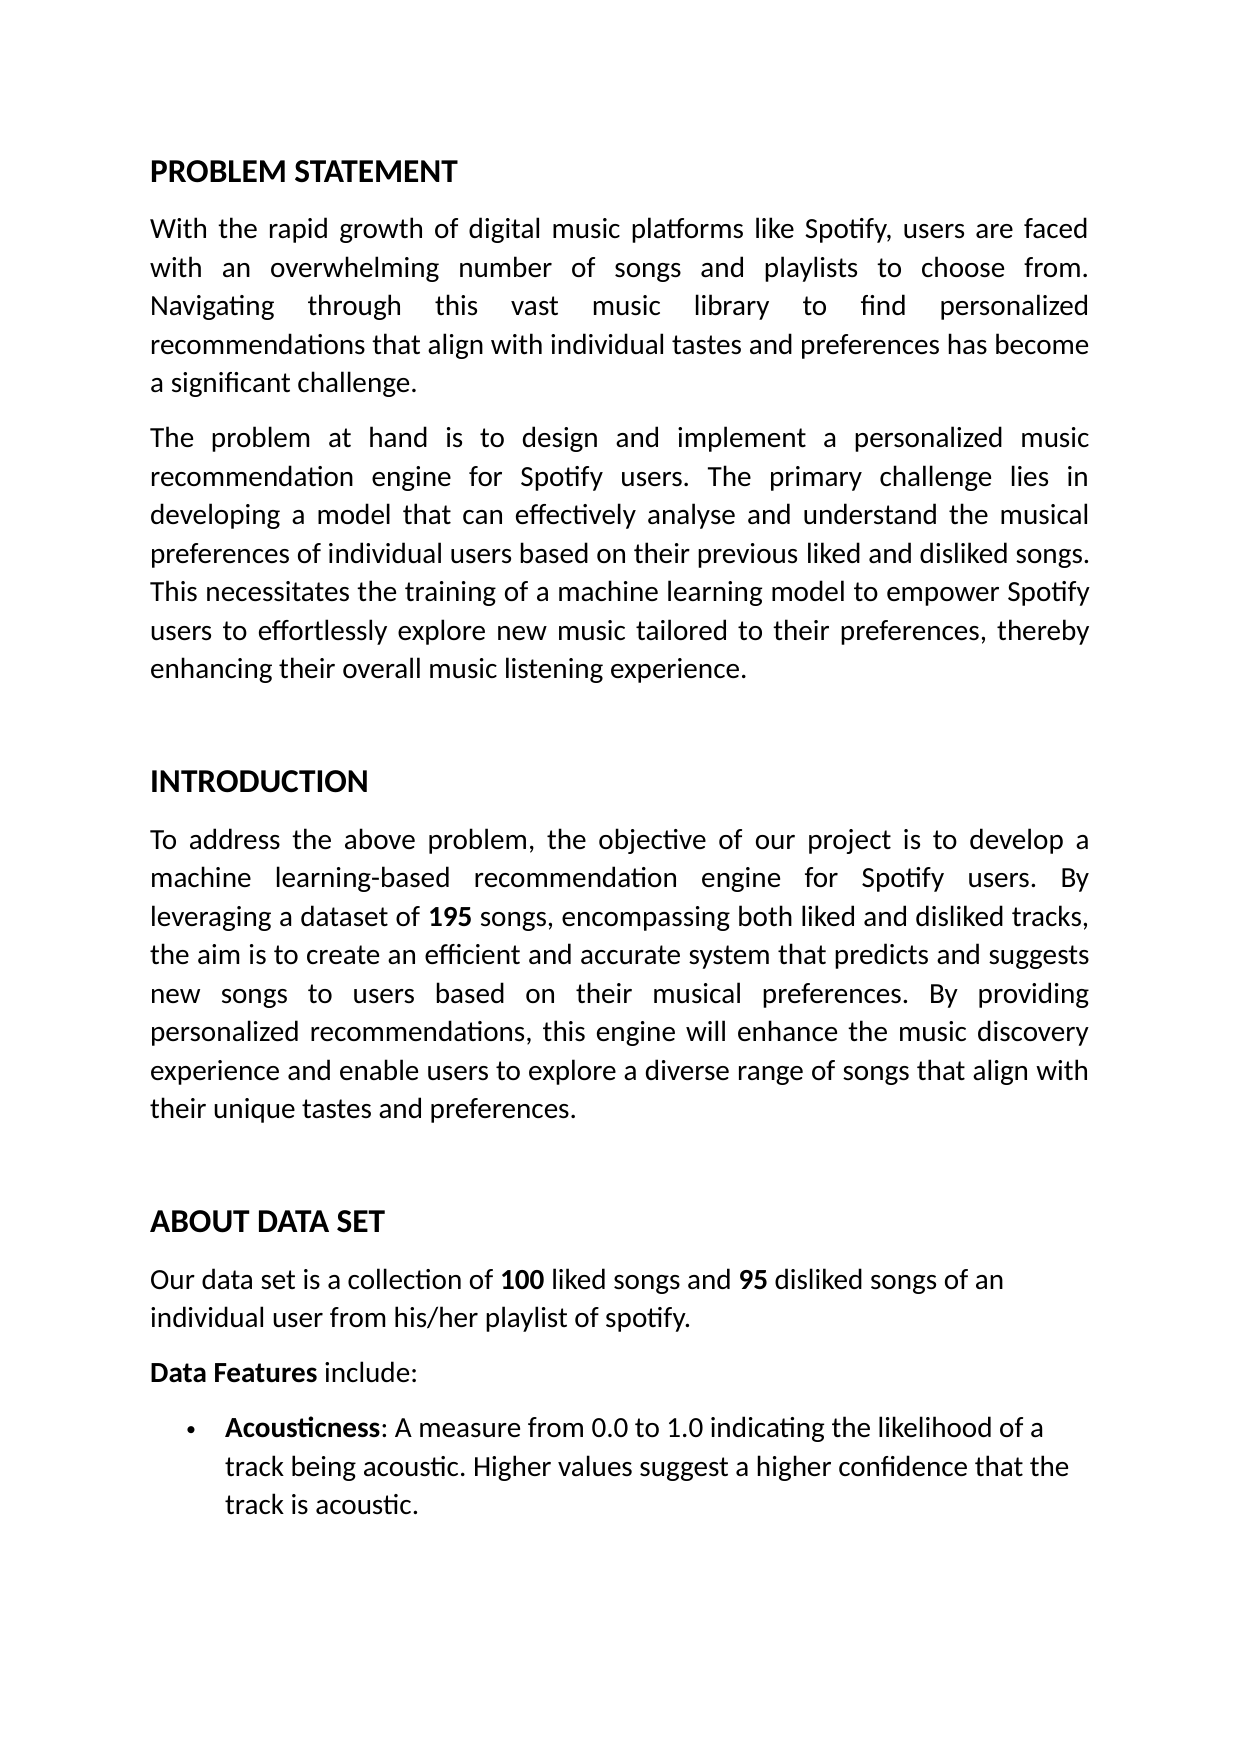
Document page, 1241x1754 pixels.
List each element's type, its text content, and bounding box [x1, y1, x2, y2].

text To address the above problem, the objective of our project is to develop a machine learning-based recommendation engine for Spotify users. By leveraging a dataset of 195 songs, encompassing both liked and disliked tracks, the aim is to create an efficient and accurate system that predicts and suggests new songs to users based on their musical preferences. By providing personalized recommendations, this engine will enhance the music discovery experience and enable users to explore a diverse range of songs that align with their unique tastes and preferences. [150, 821, 1090, 1126]
list Acousticness: A measure from 0.0 to 1.0 indicating the likelihood of a track being acoustic. Higher values suggest a higher confidence that the track is acoustic. [187, 1409, 1090, 1522]
text Our data set is a collection of 100 liked songs and 95 disliked songs of an individual user from his/her playlist of spotify. [150, 1261, 1090, 1335]
text PROBLEM STATEMENT [150, 150, 1090, 191]
text ABOUT DATA SET [150, 1200, 1090, 1241]
text With the rapid growth of digital music platforms like Spotify, users are faced with an overwhelming number of songs and playlists to choose from. Navigating through this vast music library to find personalized recommendations that align with individual tastes and preferences has become a significant challenge. [150, 211, 1090, 400]
text Data Features include: [150, 1354, 1090, 1390]
text The problem at hand is to design and implement a personalized music recommendation engine for Spotify users. The primary challenge lies in developing a model that can effectively analyse and understand the musical preferences of individual users based on their previous liked and disliked songs. This necessitates the training of a machine learning model to empower Spotify users to effortlessly explore new music tailored to their preferences, thereby enhancing their overall music listening experience. [150, 419, 1090, 686]
text INTRODUCTION [150, 760, 1090, 801]
